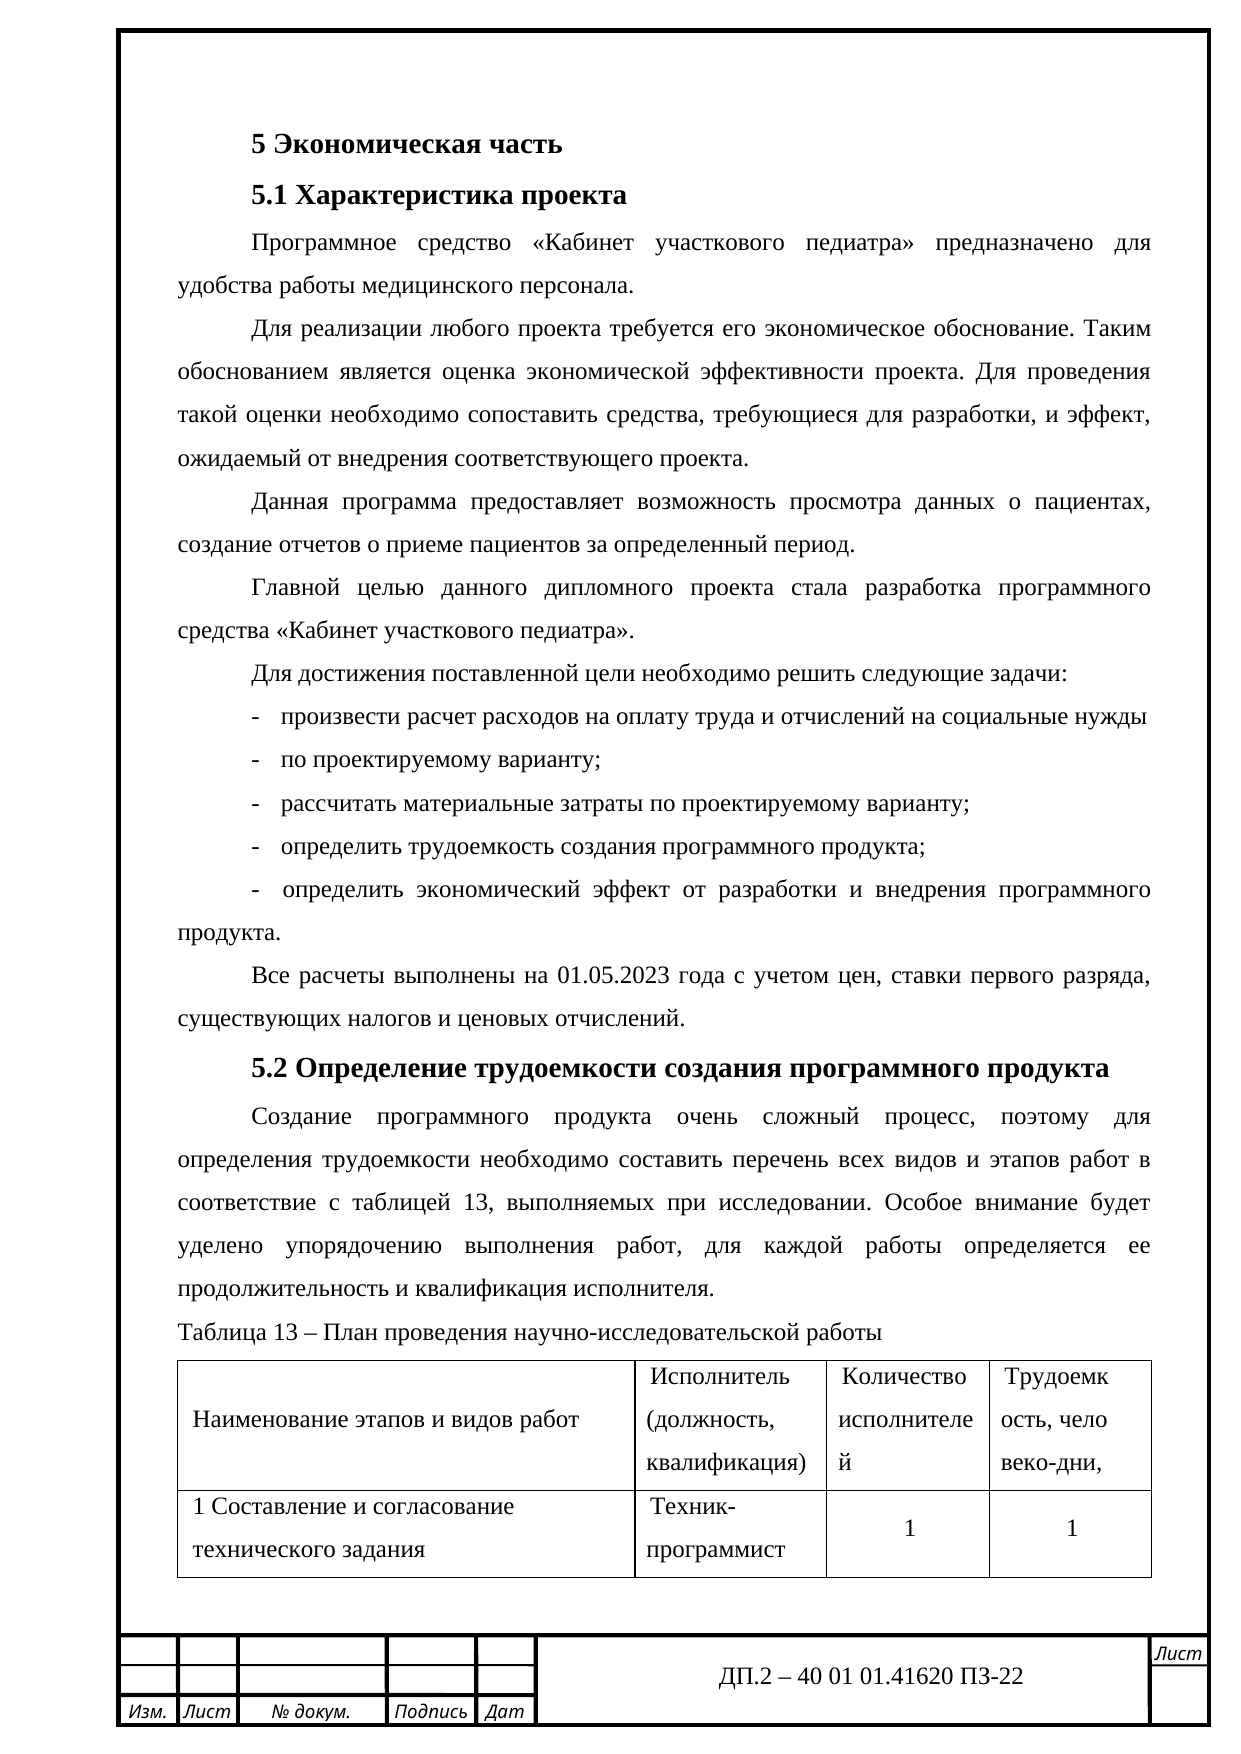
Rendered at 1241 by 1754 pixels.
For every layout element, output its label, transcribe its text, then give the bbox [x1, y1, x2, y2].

subtitle 5.1 Характеристика проекта [177, 177, 1152, 210]
table_header Трудоемкость, человеко-дни, [990, 1361, 1151, 1490]
list по проектируемому варианту; [251, 744, 1152, 773]
table_cell 1 [990, 1491, 1151, 1577]
subtitle 5 Экономическая часть [177, 126, 1152, 160]
list рассчитать материальные затраты по проектируемому варианту; [251, 788, 1152, 816]
table_cell Техник-программист [636, 1491, 826, 1577]
table_cell 1 [827, 1491, 989, 1577]
text Данная программа предоставляет возможность просмотра данных о пациентах, создание отчетов о приеме пациентов за определенный период. [177, 486, 1152, 558]
text Программное средство «Кабинет участкового педиатра» предназначено для удобства работы медицинского персонала. [177, 227, 1152, 299]
subtitle 5.2 Определение трудоемкости создания программного продукта [177, 1051, 1152, 1084]
table_header Исполнитель (должность, квалификация) [636, 1361, 826, 1490]
table_header Количество исполнителей [827, 1361, 989, 1490]
text Все расчеты выполнены на 01.05.2023 года с учетом цен, ставки первого разряда, существующих налогов и ценовых отчислений. [177, 960, 1152, 1032]
text Таблица 13 – План проведения научно-исследовательской работы [177, 1317, 1152, 1345]
text Для реализации любого проекта требуется его экономическое обоснование. Таким обоснованием является оценка экономической эффективности проекта. Для проведения такой оценки необходимо сопоставить средства, требующиеся для разработки, и эффект, ожидаемый от внедрения соответствующего проекта. [177, 313, 1152, 471]
text Главной целью данного дипломного проекта стала разработка программного средства «Кабинет участкового педиатра». [177, 572, 1152, 644]
table_header Наименование этапов и видов работ [178, 1361, 634, 1490]
text Для достижения поставленной цели необходимо решить следующие задачи: [177, 658, 1152, 687]
table_cell 1 Составление и согласование технического задания [178, 1491, 634, 1577]
list определить экономический эффект от разработки и внедрения программного продукта. [177, 874, 1152, 946]
list определить трудоемкость создания программного продукта; [251, 831, 1152, 859]
list произвести расчет расходов на оплату труда и отчислений на социальные нужды [251, 701, 1152, 730]
text Создание программного продукта очень сложный процесс, поэтому для определения трудоемкости необходимо составить перечень всех видов и этапов работ в соответствие с таблицей 13, выполняемых при исследовании. Особое внимание будет уделено упорядочению выполнения работ, для каждой работы определяется ее продолжительность и квалификация исполнителя. [177, 1101, 1152, 1302]
